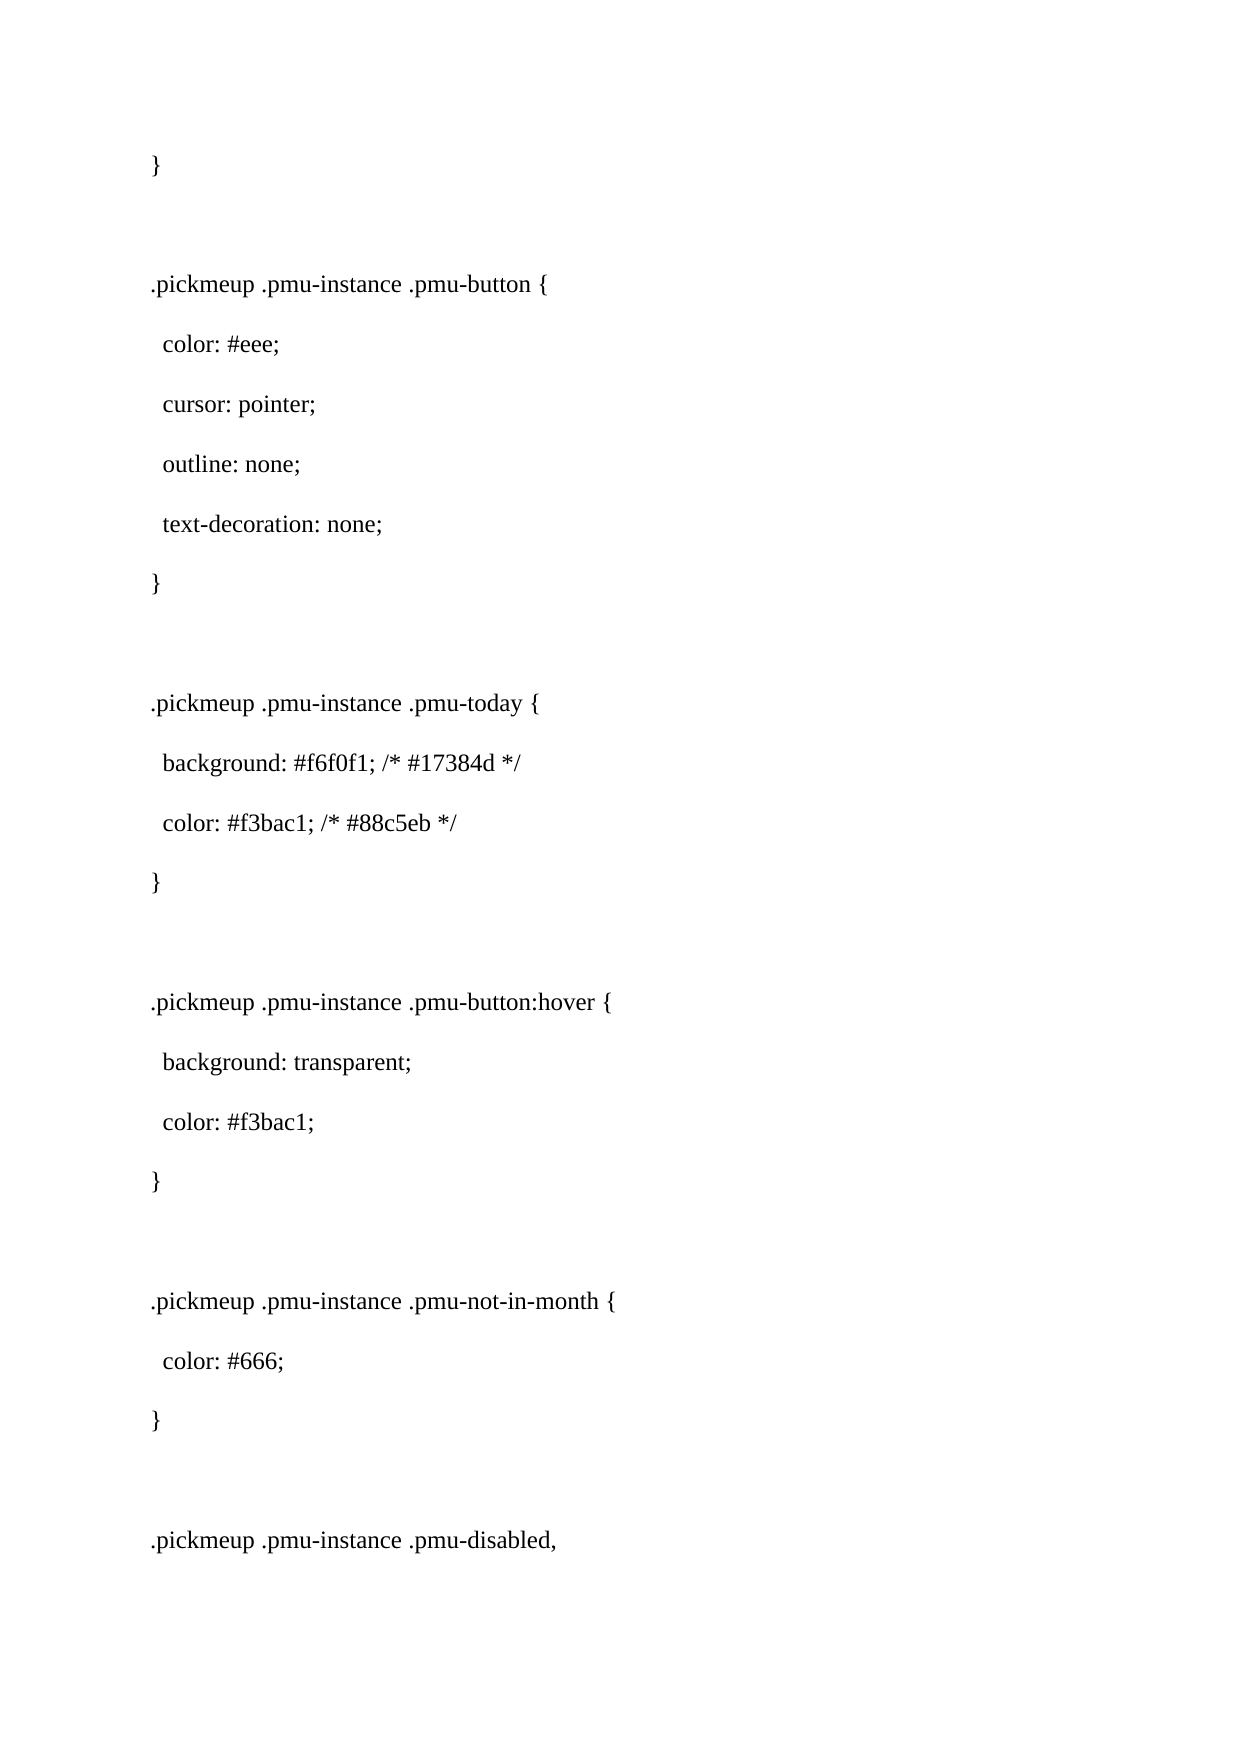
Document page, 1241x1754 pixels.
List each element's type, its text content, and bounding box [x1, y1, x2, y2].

text background: transparent; [150, 1047, 1090, 1076]
text background: #f6f0f1; /* #17384d */ [150, 748, 1090, 777]
text color: #eee; [150, 329, 1090, 358]
text .pickmeup .pmu-instance .pmu-button:hover { [150, 987, 1090, 1016]
text cursor: pointer; [150, 389, 1090, 418]
text .pickmeup .pmu-instance .pmu-button { [150, 269, 1090, 298]
text } [150, 568, 1090, 597]
text } [150, 150, 1090, 179]
text } [150, 867, 1090, 896]
text color: #666; [150, 1346, 1090, 1374]
text text-decoration: none; [150, 509, 1090, 537]
text outline: none; [150, 449, 1090, 478]
text color: #f3bac1; [150, 1107, 1090, 1135]
text .pickmeup .pmu-instance .pmu-today { [150, 688, 1090, 717]
text .pickmeup .pmu-instance .pmu-disabled, [150, 1525, 1090, 1554]
text .pickmeup .pmu-instance .pmu-not-in-month { [150, 1286, 1090, 1315]
text } [150, 1166, 1090, 1195]
text } [150, 1406, 1090, 1434]
text color: #f3bac1; /* #88c5eb */ [150, 808, 1090, 836]
